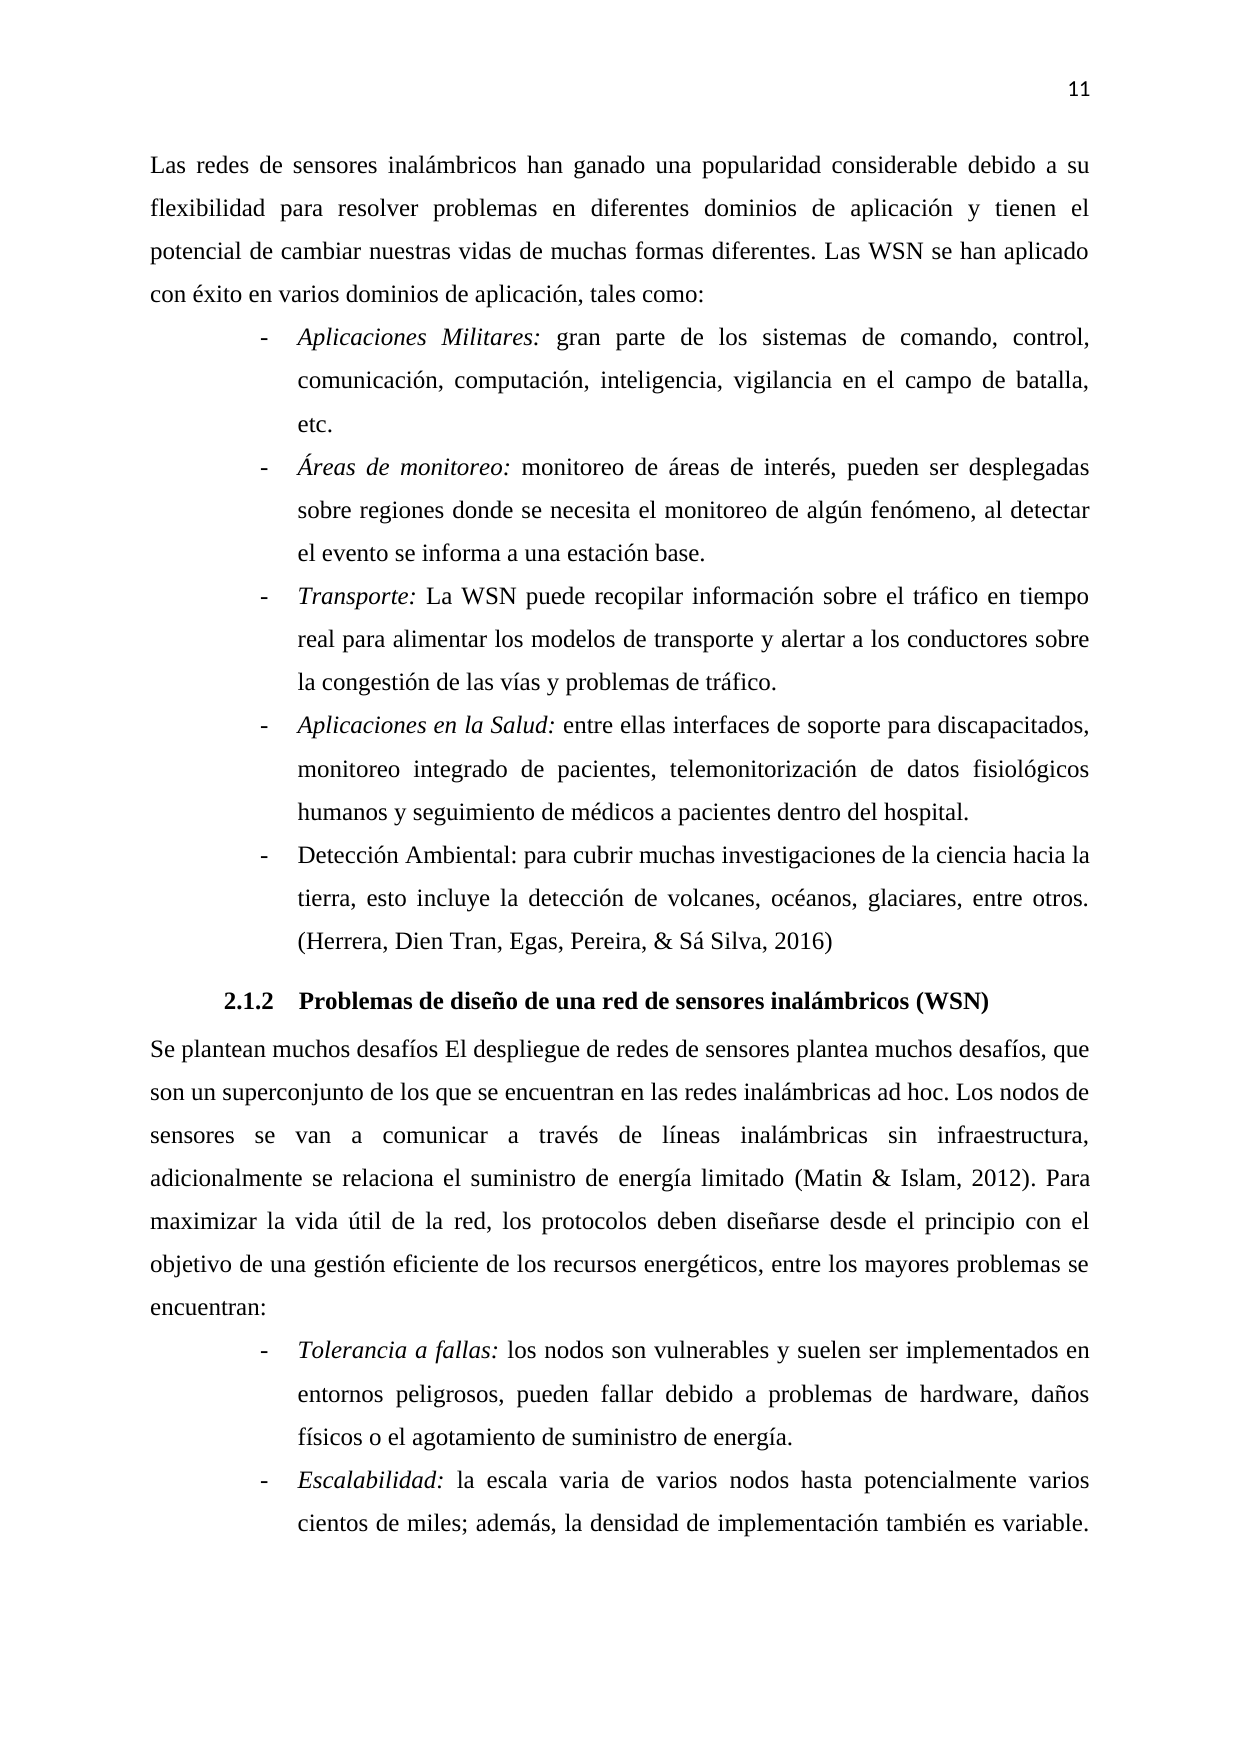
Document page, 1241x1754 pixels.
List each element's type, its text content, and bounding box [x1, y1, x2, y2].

text Problemas de diseño de una red de sensores inalámbricos (WSN) [224, 986, 1090, 1015]
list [260, 1465, 1090, 1537]
list Áreas de monitoreo: monitoreo de áreas de interés, pueden ser desplegadas sobre regiones donde se necesita el monitoreo de algún fenómeno, al detectar el evento se informa a una estación base. [260, 452, 1090, 567]
list Aplicaciones en la Salud: entre ellas interfaces de soporte para discapacitados, monitoreo integrado de pacientes, telemonitorización de datos fisiológicos humanos y seguimiento de médicos a pacientes dentro del hospital. [260, 711, 1090, 826]
list Tolerancia a fallas: los nodos son vulnerables y suelen ser implementados en entornos peligrosos, pueden fallar debido a problemas de hardware, daños físicos o el agotamiento de suministro de energía. [260, 1336, 1090, 1451]
text Las redes de sensores inalámbricos han ganado una popularidad considerable debido a su flexibilidad para resolver problemas en diferentes dominios de aplicación y tienen el potencial de cambiar nuestras vidas de muchas formas diferentes. Las WSN se han aplicado con éxito en varios dominios de aplicación, tales como: [150, 150, 1090, 308]
list Detección Ambiental: para cubrir muchas investigaciones de la ciencia hacia la tierra, esto incluye la detección de volcanes, océanos, glaciares, entre otros. [260, 840, 1090, 955]
list Transporte: La WSN puede recopilar información sobre el tráfico en tiempo real para alimentar los modelos de transporte y alertar a los conductores sobre la congestión de las vías y problemas de tráfico. [260, 581, 1090, 696]
list Aplicaciones Militares: gran parte de los sistemas de comando, control, comunicación, computación, inteligencia, vigilancia en el campo de batalla, etc. [260, 322, 1090, 437]
text Se plantean muchos desafíos El despliegue de redes de sensores plantea muchos desafíos, que son un superconjunto de los que se encuentran en las redes inalámbricas ad hoc. Los nodos de sensores se van a comunicar a través de líneas inalámbricas sin infraestructura, adicionalmente se relaciona el suministro de energía limitado. Para maximizar la vida útil de la red, los protocolos deben diseñarse desde el principio con el objetivo de una gestión eficiente de los recursos energéticos, entre los mayores problemas se encuentran: [150, 1034, 1090, 1321]
